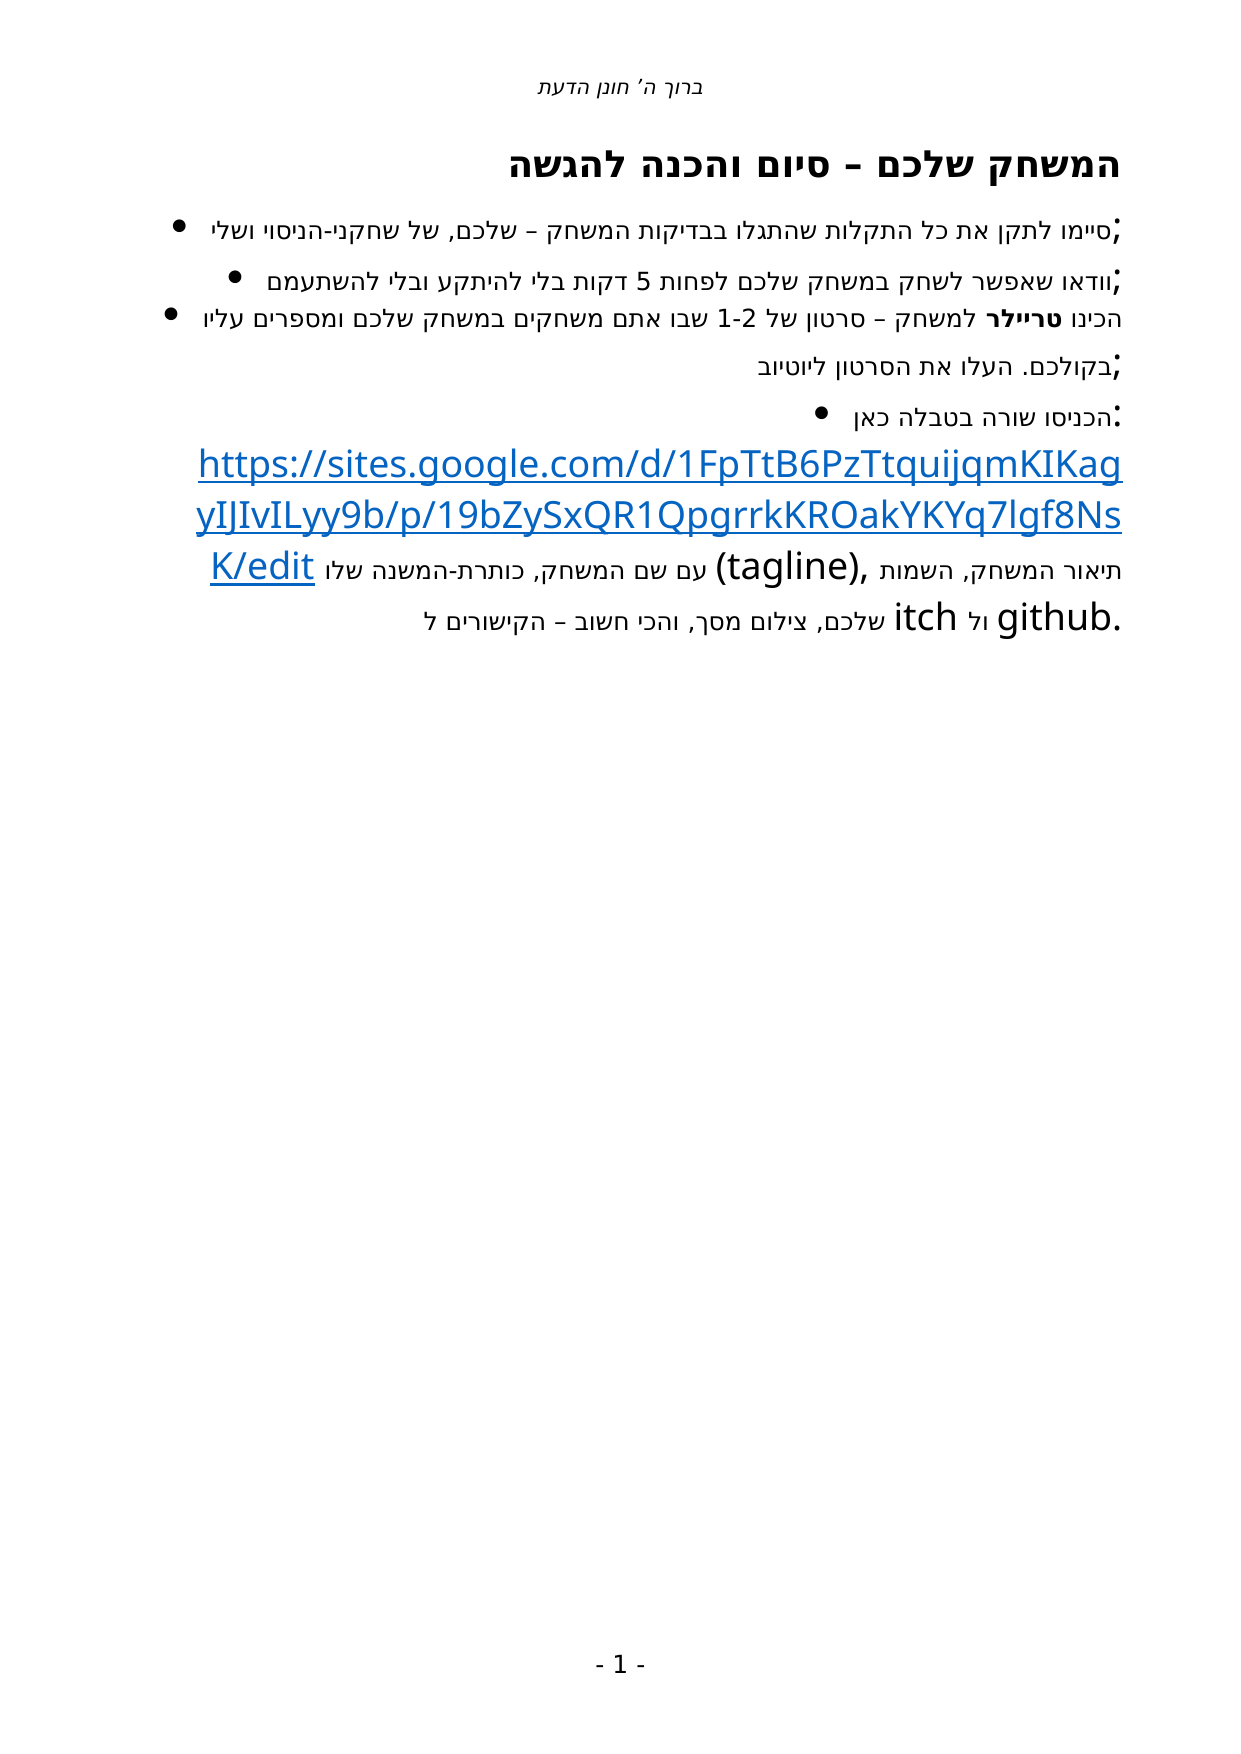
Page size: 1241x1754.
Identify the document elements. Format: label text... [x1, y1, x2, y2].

subtitle המשחק שלכם – סיום והכנה להגשה [118, 143, 1122, 187]
list הכניסו שורה בטבלה כאן: https://sites.google.com/d/1FpTtB6PzTtquijqmKIKagyIJIvILyy9b/p/19bZySxQR1QpgrrkKROakYKYq7lgf8NsK/edit עם שם המשחק, כותרת-המשנה שלו (tagline), תיאור המשחק, השמות שלכם, צילום מסך, והכי חשוב – הקישורים ל itch ול github. [156, 386, 1122, 642]
list וודאו שאפשר לשחק במשחק שלכם לפחות 5 דקות בלי להיתקע ובלי להשתעמם; [156, 250, 1122, 301]
list הכינו טריילר למשחק – סרטון של 1-2 שבו אתם משחקים במשחק שלכם ומספרים עליו בקולכם. העלו את הסרטון ליוטיוב; [156, 301, 1122, 386]
list סיימו לתקן את כל התקלות שהתגלו בבדיקות המשחק – שלכם, של שחקני-הניסוי ושלי; [156, 199, 1122, 250]
